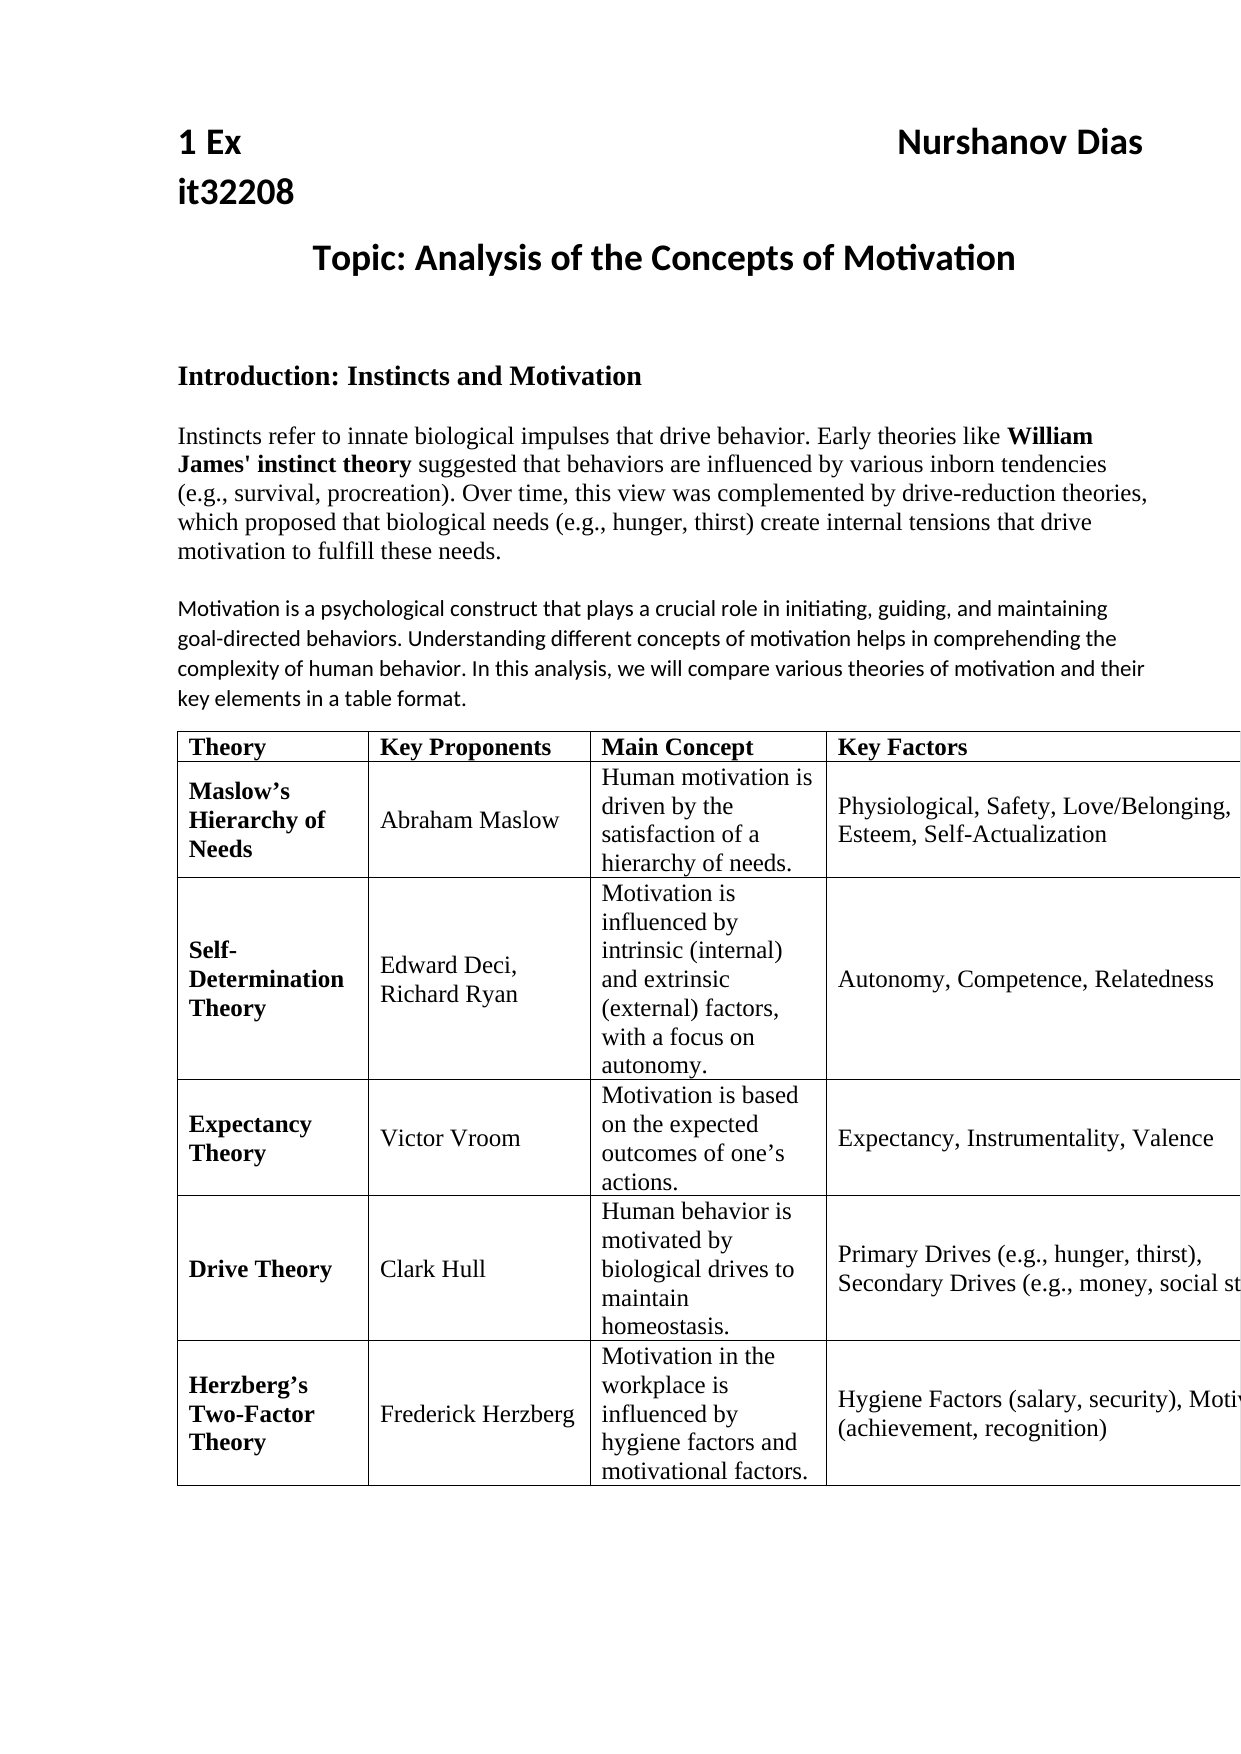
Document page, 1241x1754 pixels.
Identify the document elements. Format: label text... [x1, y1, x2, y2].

text 1 Ex Nurshanov Dias it32208 [177, 118, 1152, 213]
table_cell Drive Theory [178, 1196, 368, 1340]
table_cell Herzberg’s Two-Factor Theory [178, 1341, 368, 1485]
table_cell Abraham Maslow [369, 762, 590, 877]
table_header Key Proponents [369, 732, 590, 761]
table_header Main Concept [591, 732, 826, 761]
subtitle Introduction: Instincts and Motivation [177, 359, 1152, 392]
table_cell Primary Drives (e.g., hunger, thirst), Secondary Drives (e.g., money, social status) [827, 1196, 1240, 1340]
table_cell Hygiene Factors (salary, security), Motivators (achievement, recognition) [827, 1341, 1240, 1485]
table_header Key Factors [827, 732, 1240, 761]
table_cell Human motivation is driven by the satisfaction of a hierarchy of needs. [591, 762, 826, 877]
table_cell Autonomy, Competence, Relatedness [827, 878, 1240, 1079]
text Instincts refer to innate biological impulses that drive behavior. Early theories like William James' instinct theory suggested that behaviors are influenced by various inborn tendencies (e.g., survival, procreation). Over time, this view was complemented by drive-reduction theories, which proposed that biological needs (e.g., hunger, thirst) create internal tensions that drive motivation to fulfill these needs. [177, 421, 1152, 564]
table_cell Frederick Herzberg [369, 1341, 590, 1485]
table_cell Expectancy Theory [178, 1080, 368, 1195]
table_cell Expectancy, Instrumentality, Valence [827, 1080, 1240, 1195]
table_cell Victor Vroom [369, 1080, 590, 1195]
table_cell Human behavior is motivated by biological drives to maintain homeostasis. [591, 1196, 826, 1340]
table_cell Maslow’s Hierarchy of Needs [178, 762, 368, 877]
table_cell Motivation is influenced by intrinsic (internal) and extrinsic (external) factors, with a focus on autonomy. [591, 878, 826, 1079]
text Topic: Analysis of the Concepts of Motivation [177, 234, 1152, 279]
table_cell Motivation in the workplace is influenced by hygiene factors and motivational factors. [591, 1341, 826, 1485]
table_cell Clark Hull [369, 1196, 590, 1340]
text Motivation is a psychological construct that plays a crucial role in initiating, guiding, and maintaining goal-directed behaviors. Understanding different concepts of motivation helps in comprehending the complexity of human behavior. In this analysis, we will compare various theories of motivation and their key elements in a table format. [177, 594, 1152, 712]
table_cell Edward Deci, Richard Ryan [369, 878, 590, 1079]
table_cell Physiological, Safety, Love/Belonging, Esteem, Self-Actualization [827, 762, 1240, 877]
table_cell Self-Determination Theory [178, 878, 368, 1079]
table_header Theory [178, 732, 368, 761]
table_cell Motivation is based on the expected outcomes of one’s actions. [591, 1080, 826, 1195]
